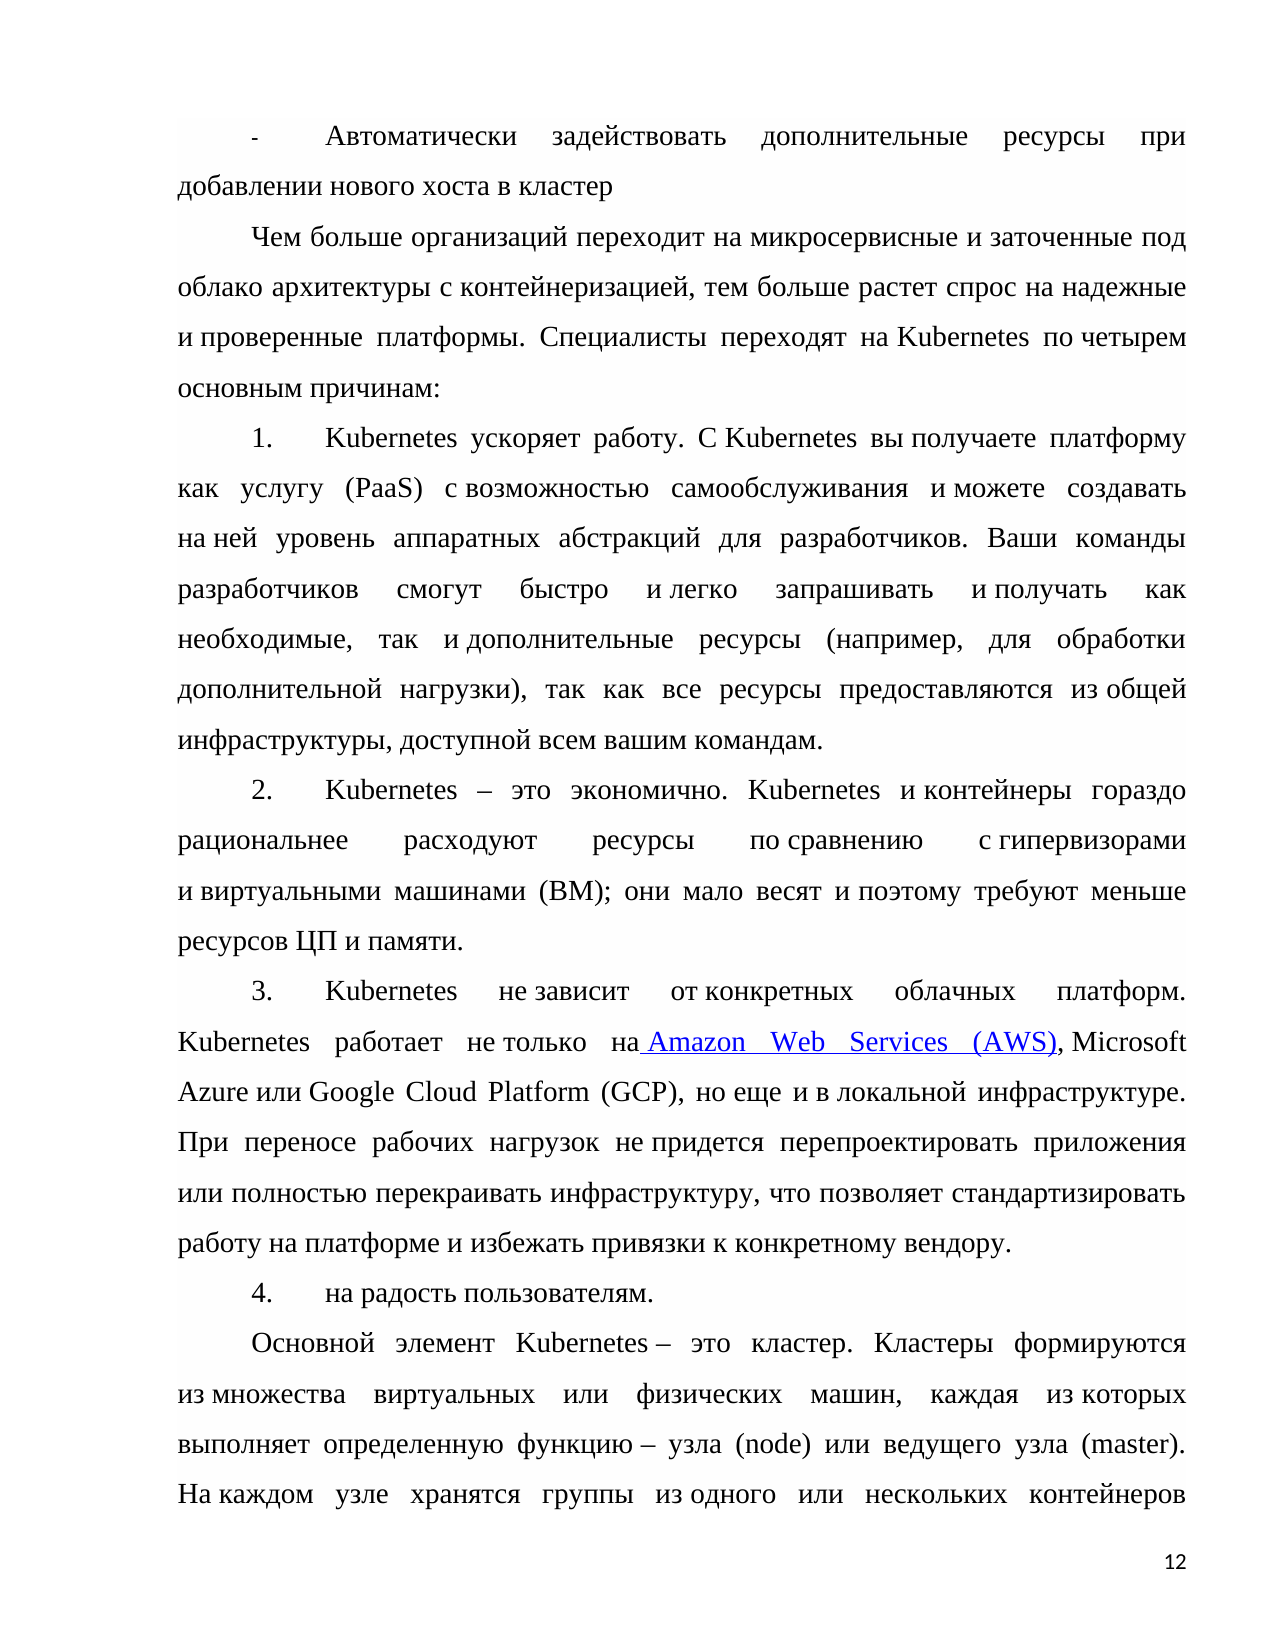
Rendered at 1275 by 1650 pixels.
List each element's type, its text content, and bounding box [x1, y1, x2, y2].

list Автоматически задействовать дополнительные ресурсы при добавлении нового хоста в кластер [177, 118, 1186, 202]
list Kubernetes не зависит от конкретных облачных платформ. Kubernetes работает не только на Amazon Web Services (AWS), Microsoft Azure или Google Cloud Platform (GCP), но еще и в локальной инфраструктуре. При переносе рабочих нагрузок не придется перепроектировать приложения или полностью перекраивать инфраструктуру, что позволяет стандартизировать работу на платформе и избежать привязки к конкретному вендору. [177, 973, 1186, 1258]
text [177, 1326, 1186, 1510]
list Kubernetes – это экономично. Kubernetes и контейнеры гораздо рациональнее расходуют ресурсы по сравнению с гипервизорами и виртуальными машинами (ВМ); они мало весят и поэтому требуют меньше ресурсов ЦП и памяти. [177, 772, 1186, 957]
list на радость пользователям. [177, 1275, 1186, 1309]
text Чем больше организаций переходит на микросервисные и заточенные под облако архитектуры с контейнеризацией, тем больше растет спрос на надежные и проверенные платформы. Специалисты переходят на Kubernetes по четырем основным причинам: [177, 219, 1186, 403]
list Kubernetes ускоряет работу. С Kubernetes вы получаете платформу как услугу (PaaS) с возможностью самообслуживания и можете создавать на ней уровень аппаратных абстракций для разработчиков. Ваши команды разработчиков смогут быстро и легко запрашивать и получать как необходимые, так и дополнительные ресурсы (например, для обработки дополнительной нагрузки), так как все ресурсы предоставляются из общей инфраструктуры, доступной всем вашим командам. [177, 420, 1186, 755]
